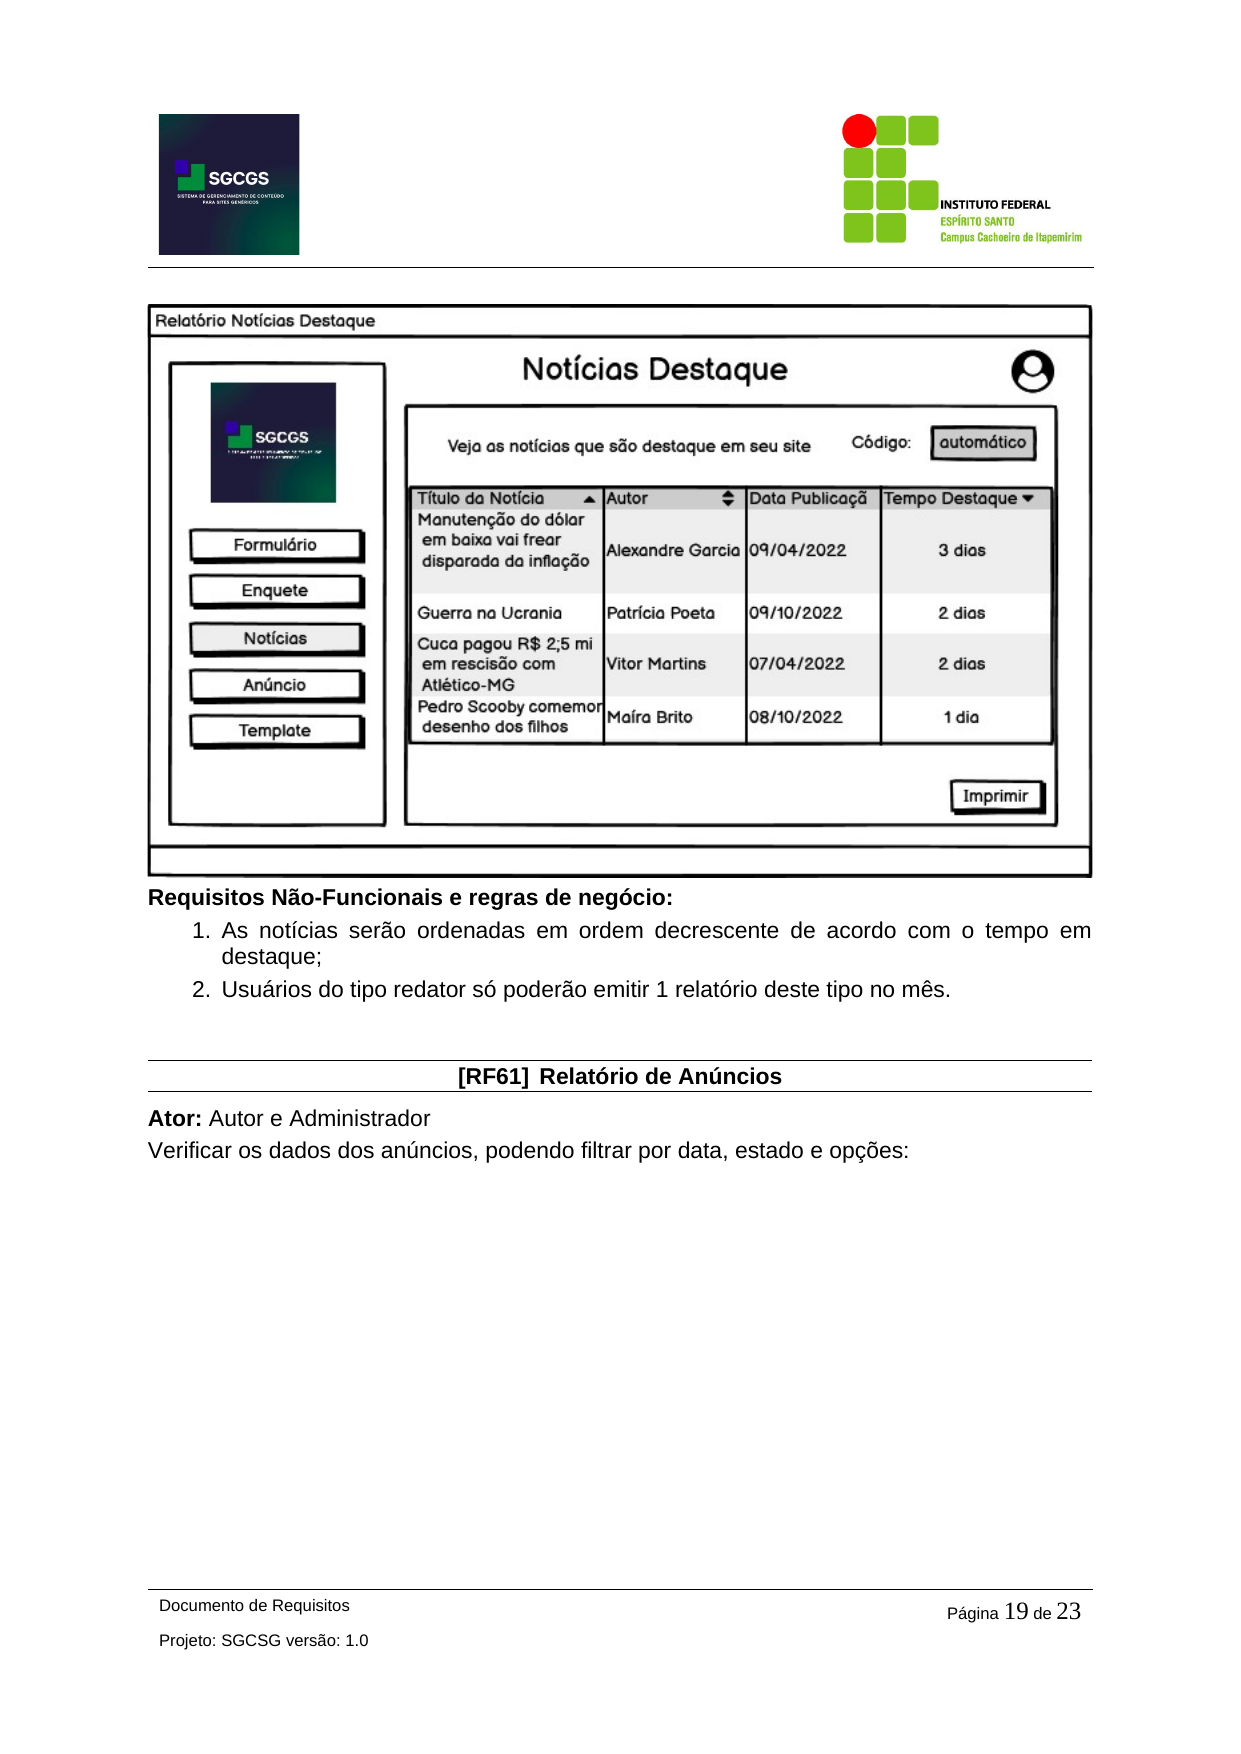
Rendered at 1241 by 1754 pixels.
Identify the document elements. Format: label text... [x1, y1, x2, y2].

picture [147, 304, 1093, 878]
text Verificar os dados dos anúncios, podendo filtrar por data, estado e opções: [148, 1137, 1092, 1163]
picture [842, 114, 1083, 245]
list Relatório de Anúncios [148, 1061, 1092, 1091]
list Usuários do tipo redator só poderão emitir 1 relatório deste tipo no mês. [192, 976, 1092, 1002]
picture [158, 114, 300, 255]
text Ator: Autor e Administrador [148, 1104, 1092, 1131]
text Requisitos Não-Funcionais e regras de negócio: [148, 884, 1092, 910]
list As notícias serão ordenadas em ordem decrescente de acordo com o tempo em destaque; [192, 917, 1092, 969]
